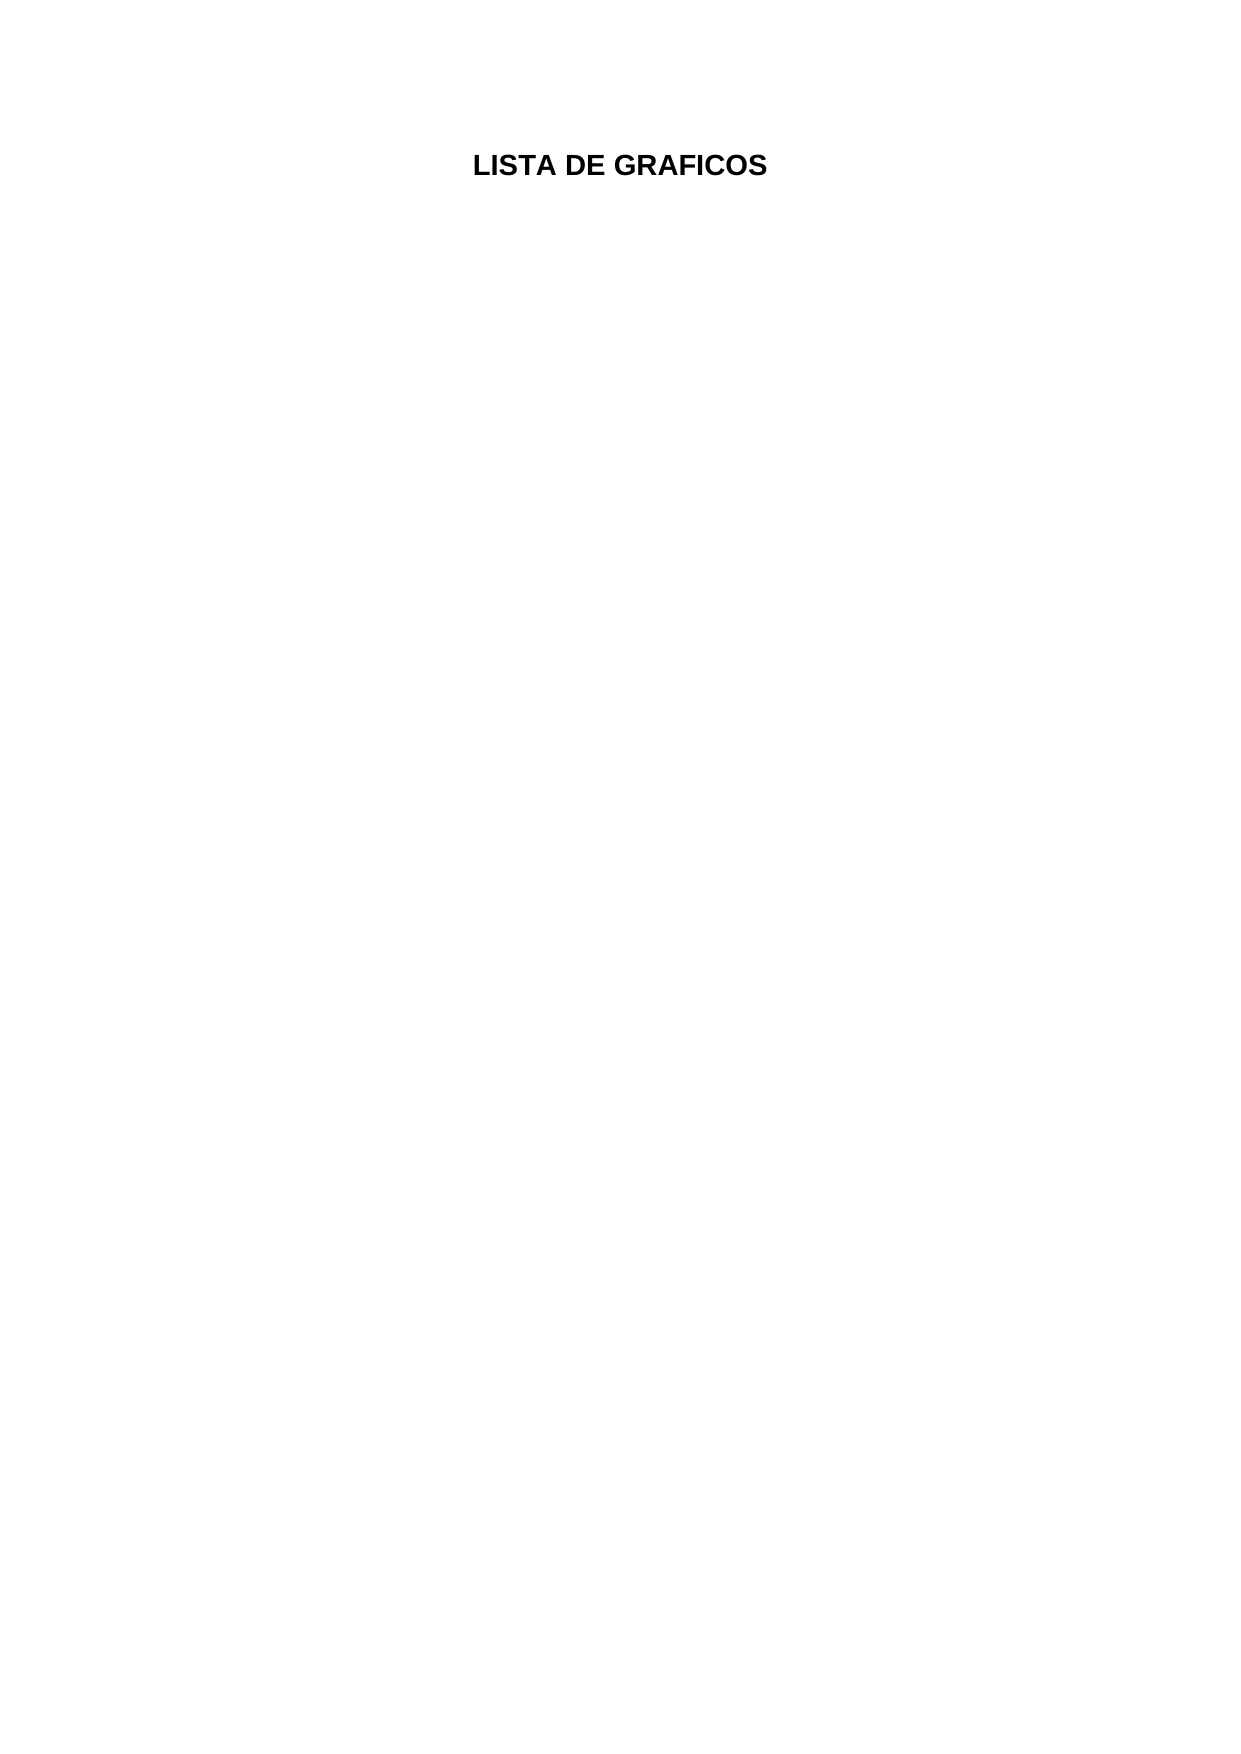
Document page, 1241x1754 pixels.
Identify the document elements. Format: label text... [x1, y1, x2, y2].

text LISTA DE GRAFICOS [177, 148, 1063, 181]
